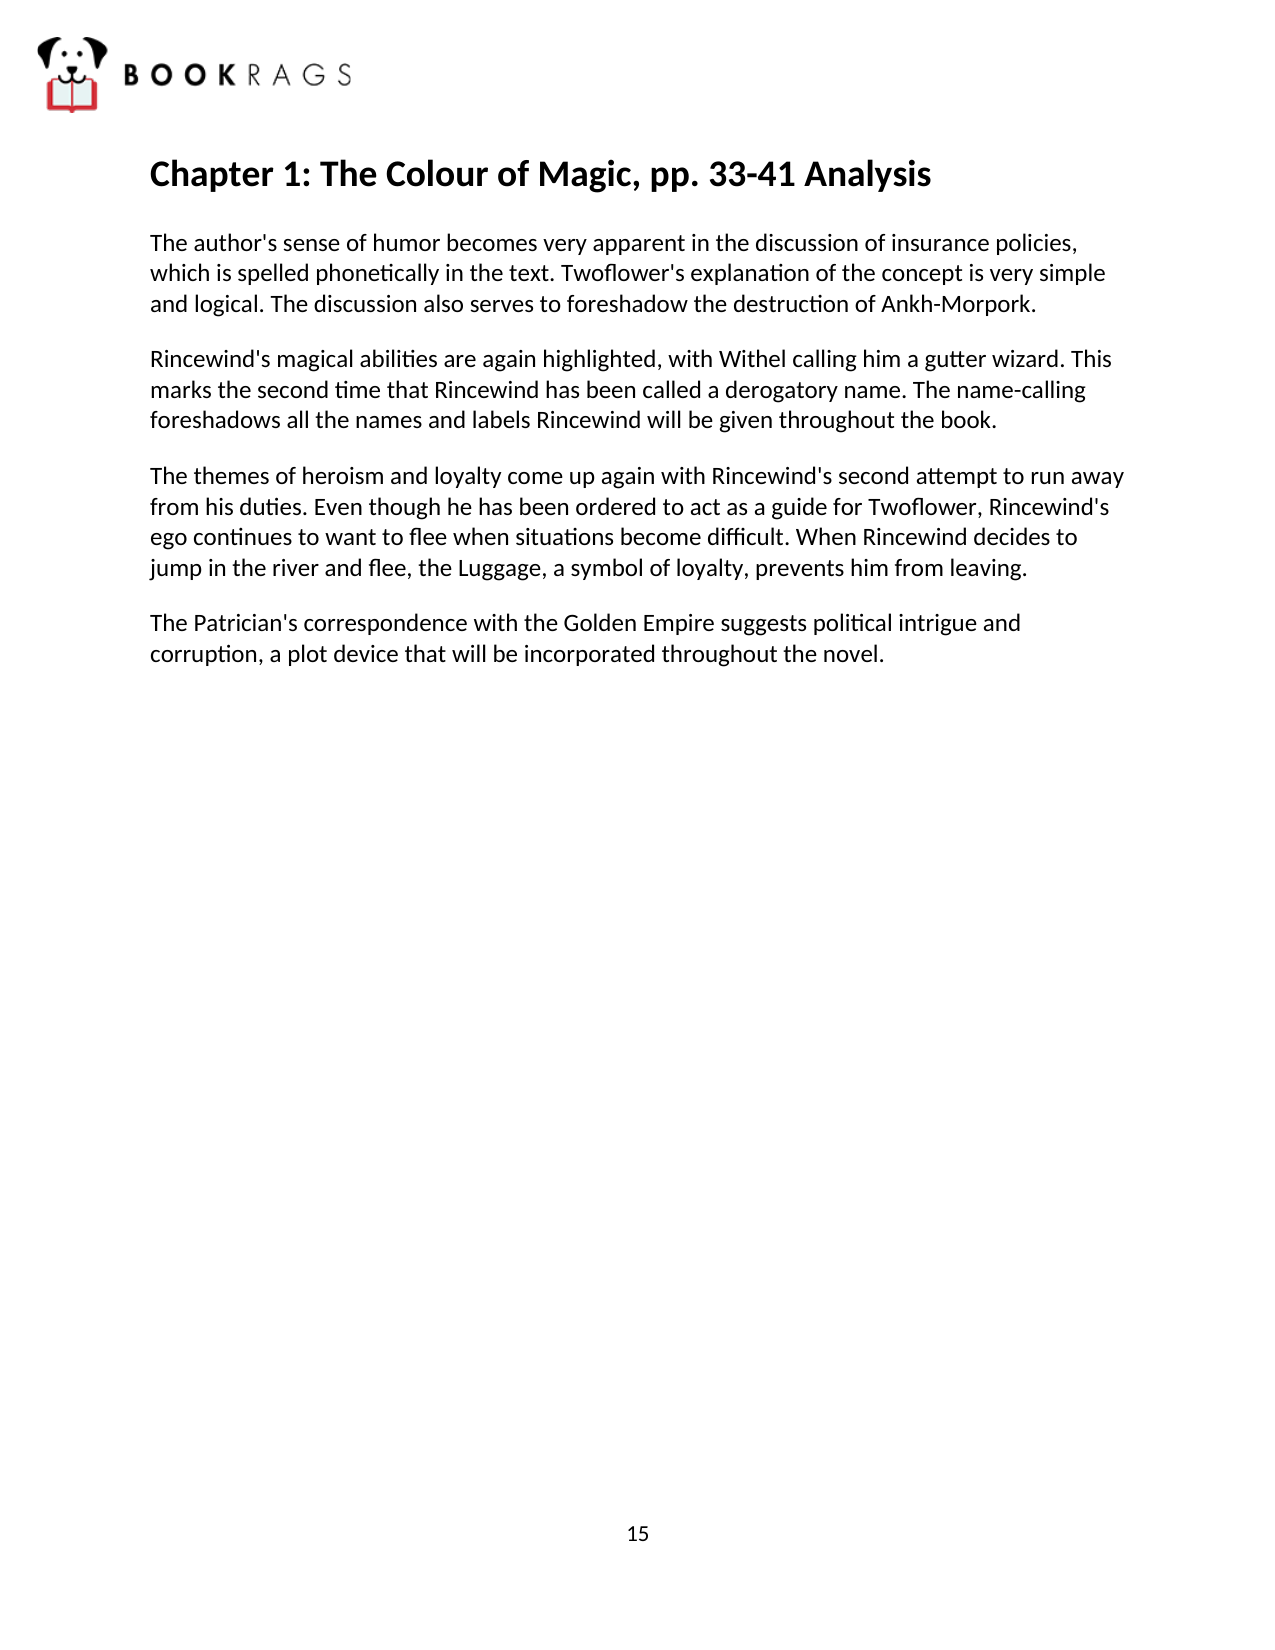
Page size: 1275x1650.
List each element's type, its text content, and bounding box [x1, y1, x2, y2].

text Rincewind's magical abilities are again highlighted, with Withel calling him a gutter wizard. This marks the second time that Rincewind has been called a derogatory name. The name-calling foreshadows all the names and labels Rincewind will be given throughout the book. [150, 343, 1125, 435]
picture [37, 37, 351, 113]
text The themes of heroism and loyalty come up again with Rincewind's second attempt to run away from his duties. Even though he has been ordered to act as a guide for Twoflower, Rincewind's ego continues to want to flee when situations become difficult. When Rincewind decides to jump in the river and flee, the Luggage, a symbol of loyalty, prevents him from leaving. [150, 460, 1125, 582]
text Chapter 1: The Colour of Magic, pp. 33-41 Analysis [150, 150, 1125, 196]
text The author's sense of humor becomes very apparent in the discussion of insurance policies, which is spelled phonetically in the text. Twoflower's explanation of the concept is very simple and logical. The discussion also serves to foreshadow the destruction of Ankh-Morpork. [150, 227, 1125, 318]
text The Patrician's correspondence with the Golden Empire suggests political intrigue and corruption, a plot device that will be incorporated throughout the novel. [150, 607, 1125, 668]
